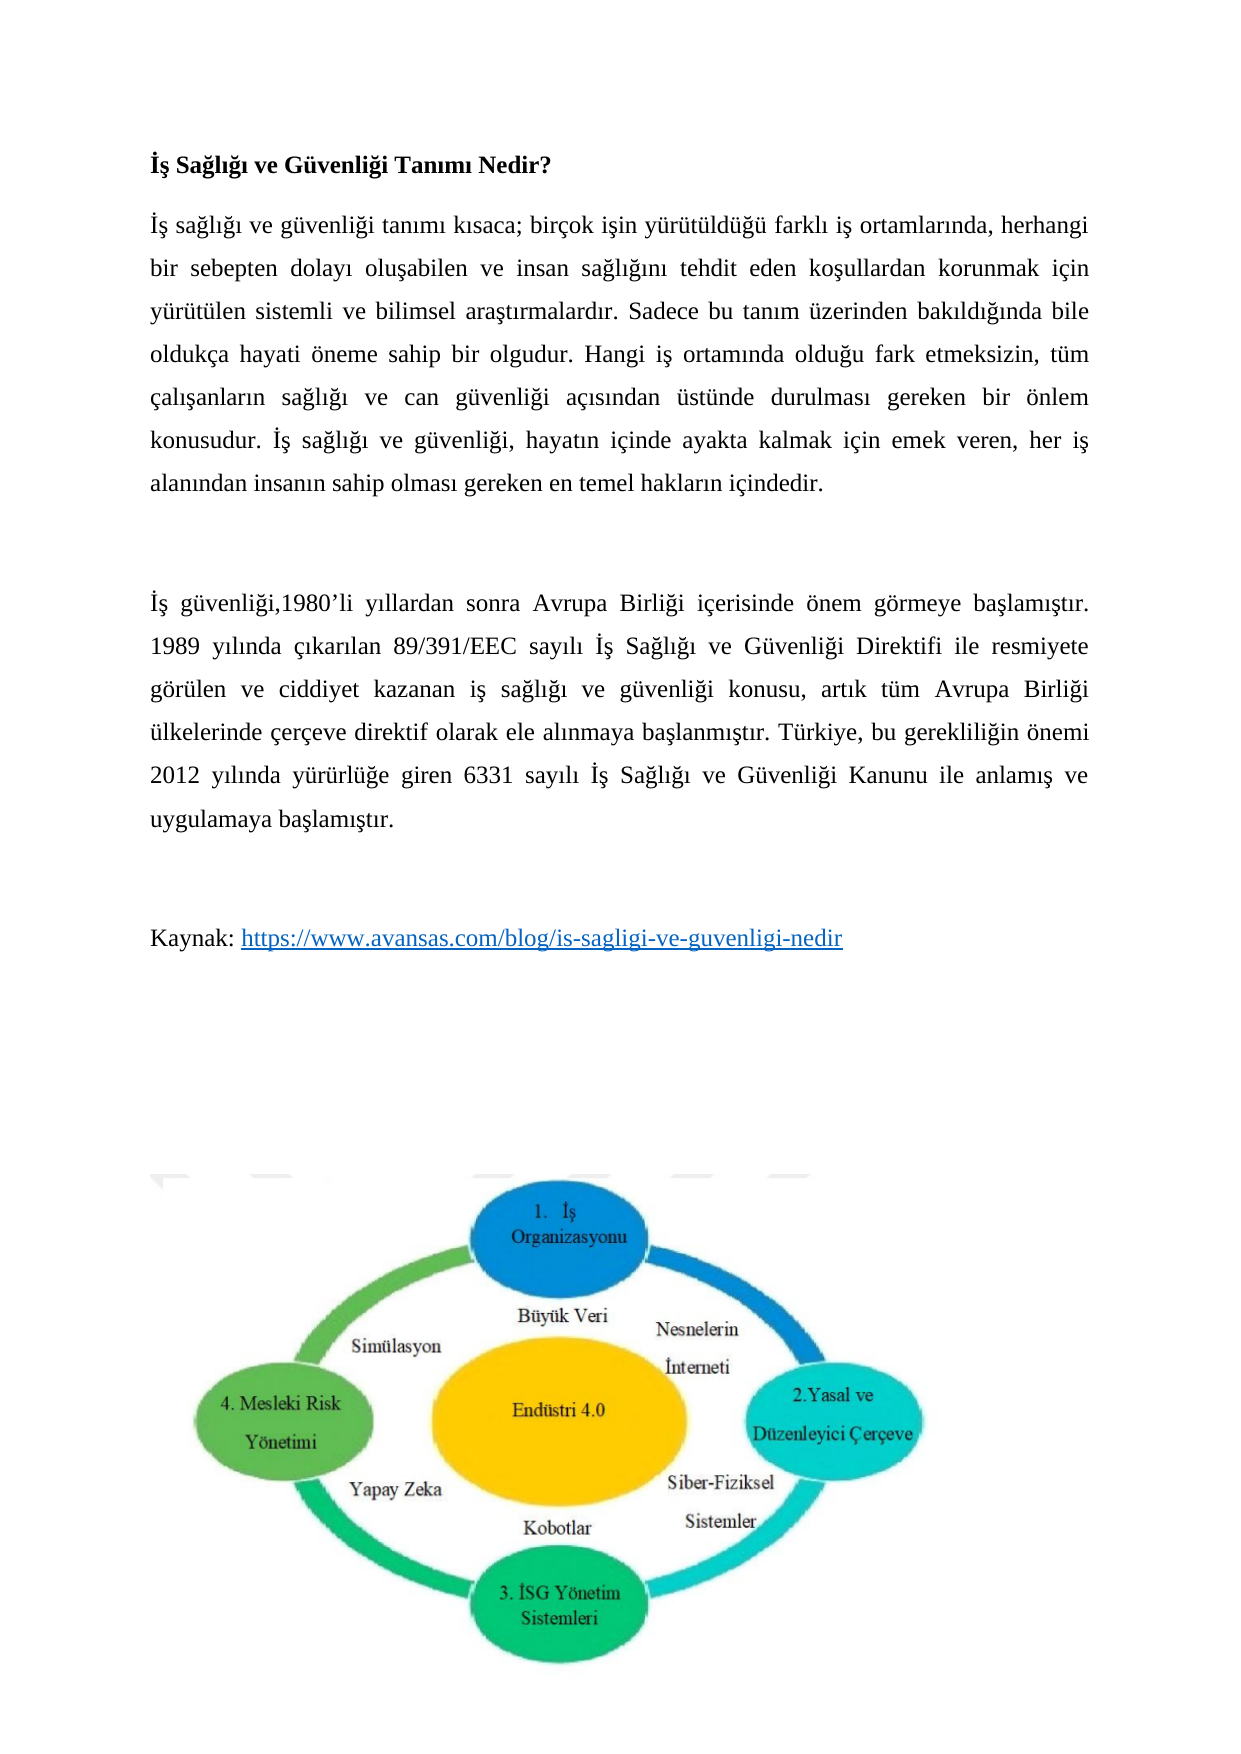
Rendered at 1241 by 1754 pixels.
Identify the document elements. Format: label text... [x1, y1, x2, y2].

text İş Sağlığı ve Güvenliği Tanımı Nedir? [150, 150, 1090, 179]
text İş güvenliği,1980’li yıllardan sonra Avrupa Birliği içerisinde önem görmeye başlamıştır. 1989 yılında çıkarılan 89/391/EEC sayılı İş Sağlığı ve Güvenliği Direktifi ile resmiyete görülen ve ciddiyet kazanan iş sağlığı ve güvenliği konusu, artık tüm Avrupa Birliği ülkelerinde çerçeve direktif olarak ele alınmaya başlanmıştır. Türkiye, bu gerekliliğin önemi 2012 yılında yürürlüğe giren 6331 sayılı İş Sağlığı ve Güvenliği Kanunu ile anlamış ve uygulamaya başlamıştır. [150, 588, 1090, 832]
picture [150, 1174, 991, 1691]
text İş sağlığı ve güvenliği tanımı kısaca; birçok işin yürütüldüğü farklı iş ortamlarında, herhangi bir sebepten dolayı oluşabilen ve insan sağlığını tehdit eden koşullardan korunmak için yürütülen sistemli ve bilimsel araştırmalardır. Sadece bu tanım üzerinden bakıldığında bile oldukça hayati öneme sahip bir olgudur. Hangi iş ortamında olduğu fark etmeksizin, tüm çalışanların sağlığı ve can güvenliği açısından üstünde durulması gereken bir önlem konusudur. İş sağlığı ve güvenliği, hayatın içinde ayakta kalmak için emek veren, her iş alanından insanın sahip olması gereken en temel hakların içindedir. [150, 210, 1090, 497]
text Kaynak: https://www.avansas.com/blog/is-sagligi-ve-guvenligi-nedir [150, 923, 1090, 952]
